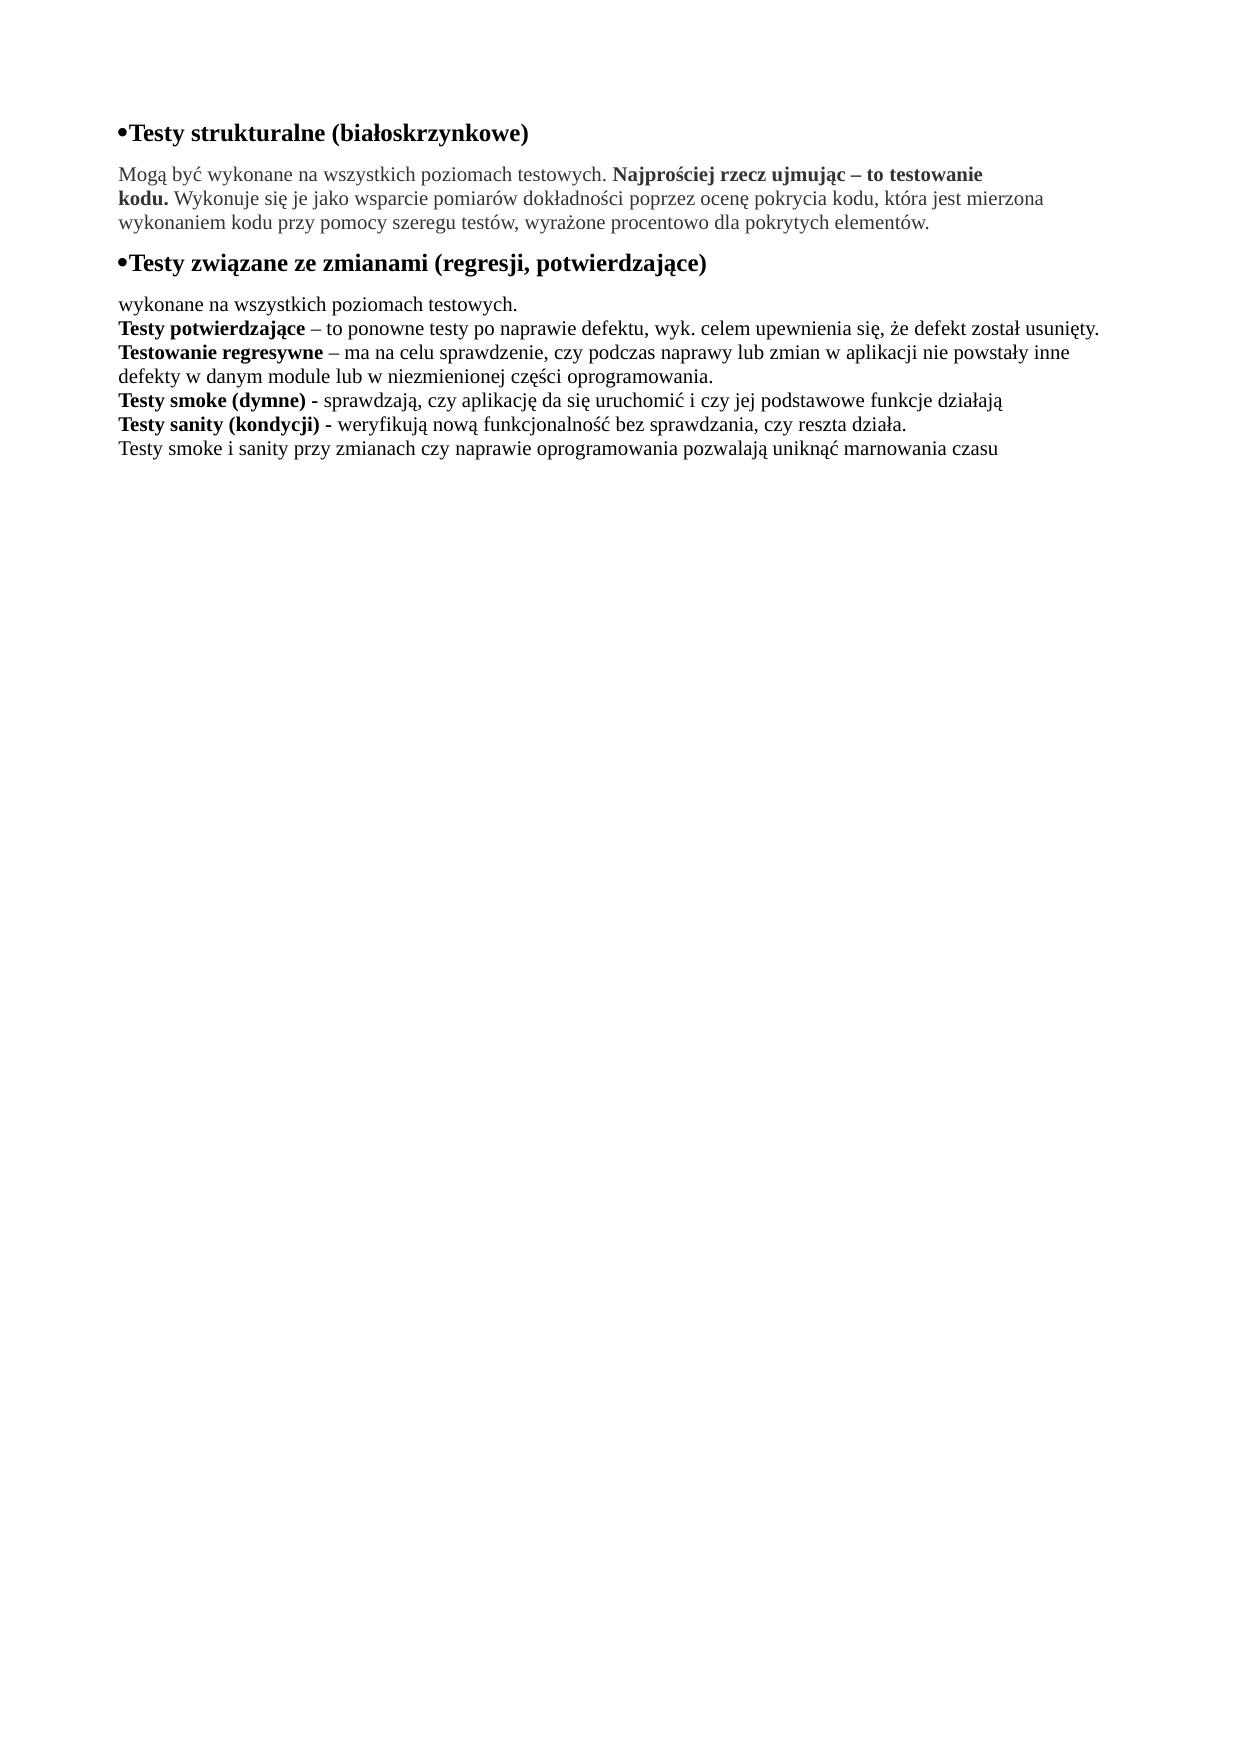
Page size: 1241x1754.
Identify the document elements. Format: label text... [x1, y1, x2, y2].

list Testy potwierdzające – to ponowne testy po naprawie defektu, wyk. celem upewnienia się, że defekt został usunięty. [118, 316, 1122, 340]
list wykonane na wszystkich poziomach testowych. [118, 292, 1122, 316]
list Testowanie regresywne – ma na celu sprawdzenie, czy podczas naprawy lub zmian w aplikacji nie powstały inne defekty w danym module lub w niezmienionej części oprogramowania. [118, 340, 1122, 388]
list Mogą być wykonane na wszystkich poziomach testowych. Najprościej rzecz ujmując – to testowanie kodu. Wykonuje się je jako wsparcie pomiarów dokładności poprzez ocenę pokrycia kodu, która jest mierzona wykonaniem kodu przy pomocy szeregu testów, wyrażone procentowo dla pokrytych elementów. [118, 161, 1122, 234]
list Testy związane ze zmianami (regresji, potwierdzające) [118, 248, 1122, 277]
list Testy sanity (kondycji) - weryfikują nową funkcjonalność bez sprawdzania, czy reszta działa. [118, 412, 1122, 436]
list Testy smoke i sanity przy zmianach czy naprawie oprogramowania pozwalają uniknąć marnowania czasu [118, 436, 1122, 460]
list Testy smoke (dymne) - sprawdzają, czy aplikację da się uruchomić i czy jej podstawowe funkcje działają [118, 388, 1122, 412]
list Testy strukturalne (białoskrzynkowe) [118, 118, 1122, 147]
